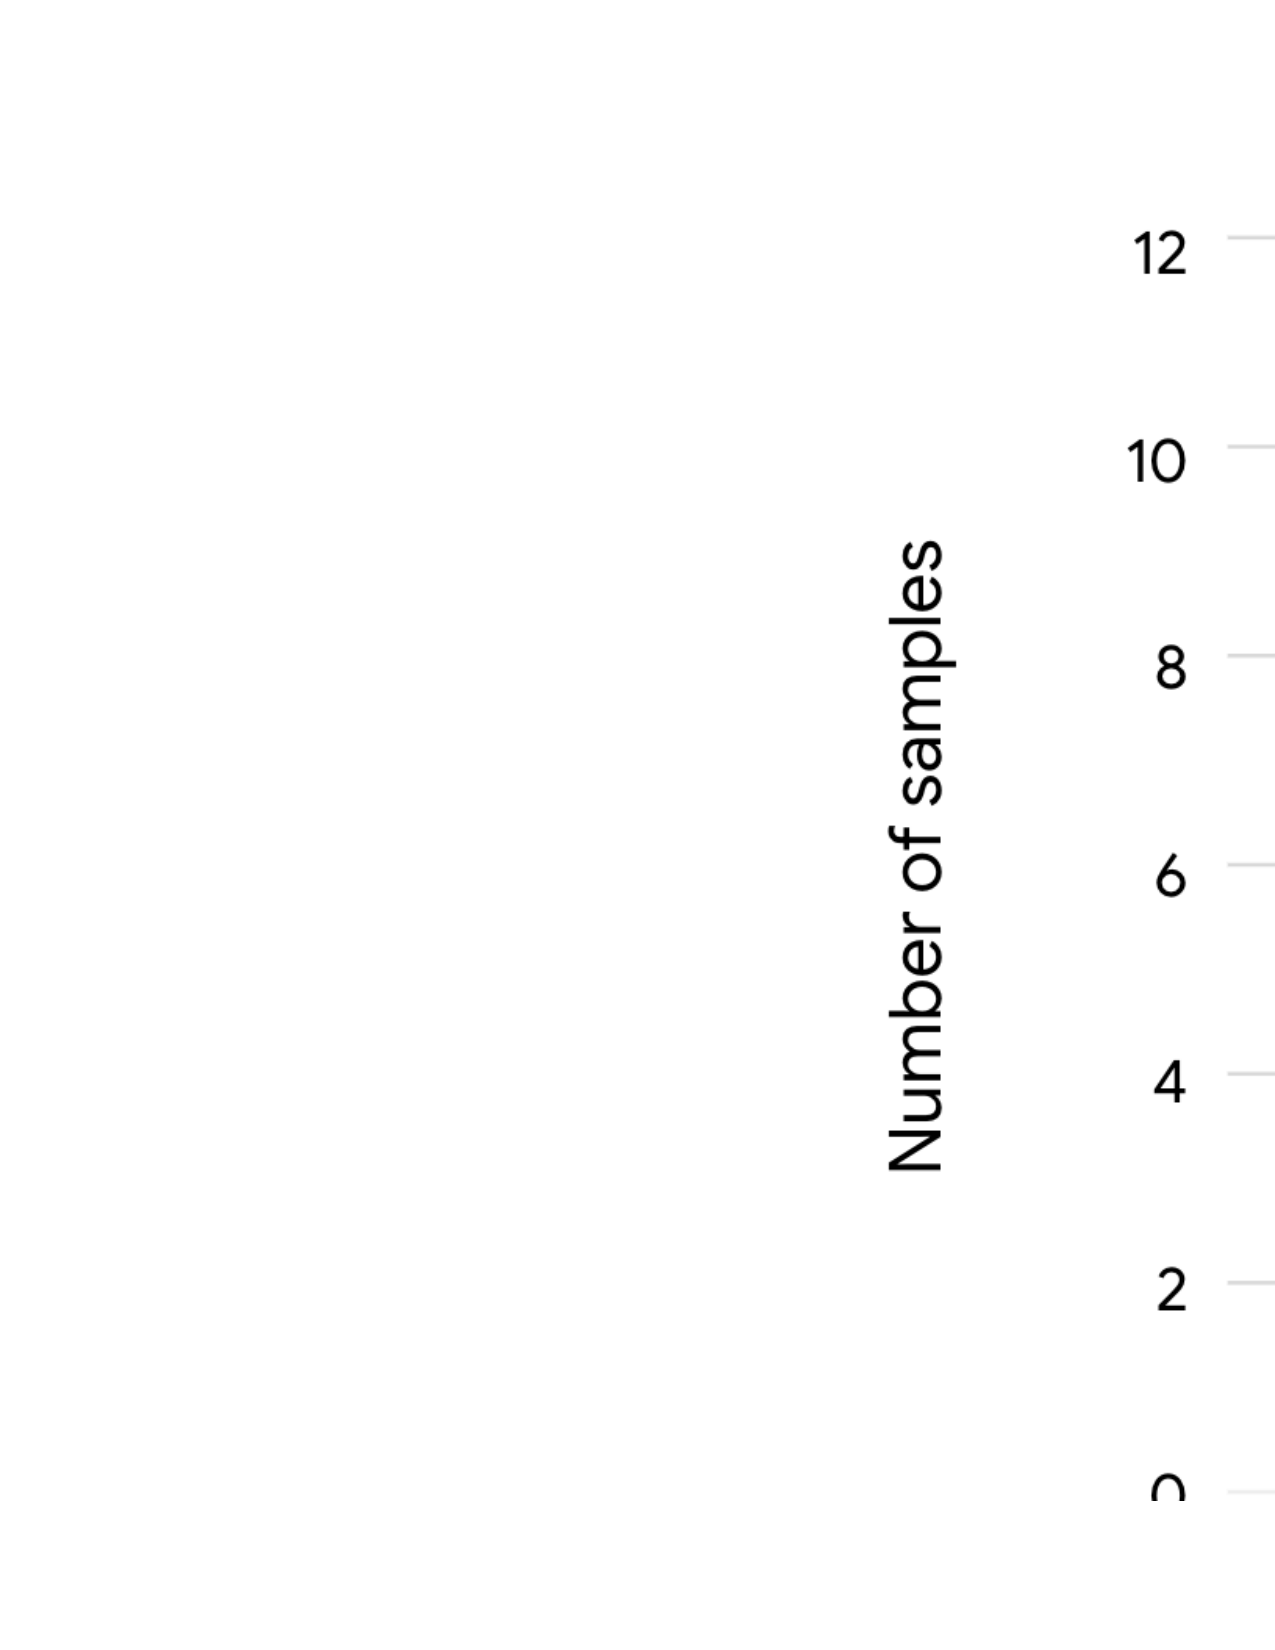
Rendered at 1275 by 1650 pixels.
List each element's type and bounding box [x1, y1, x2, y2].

picture [150, 150, 1275, 1501]
